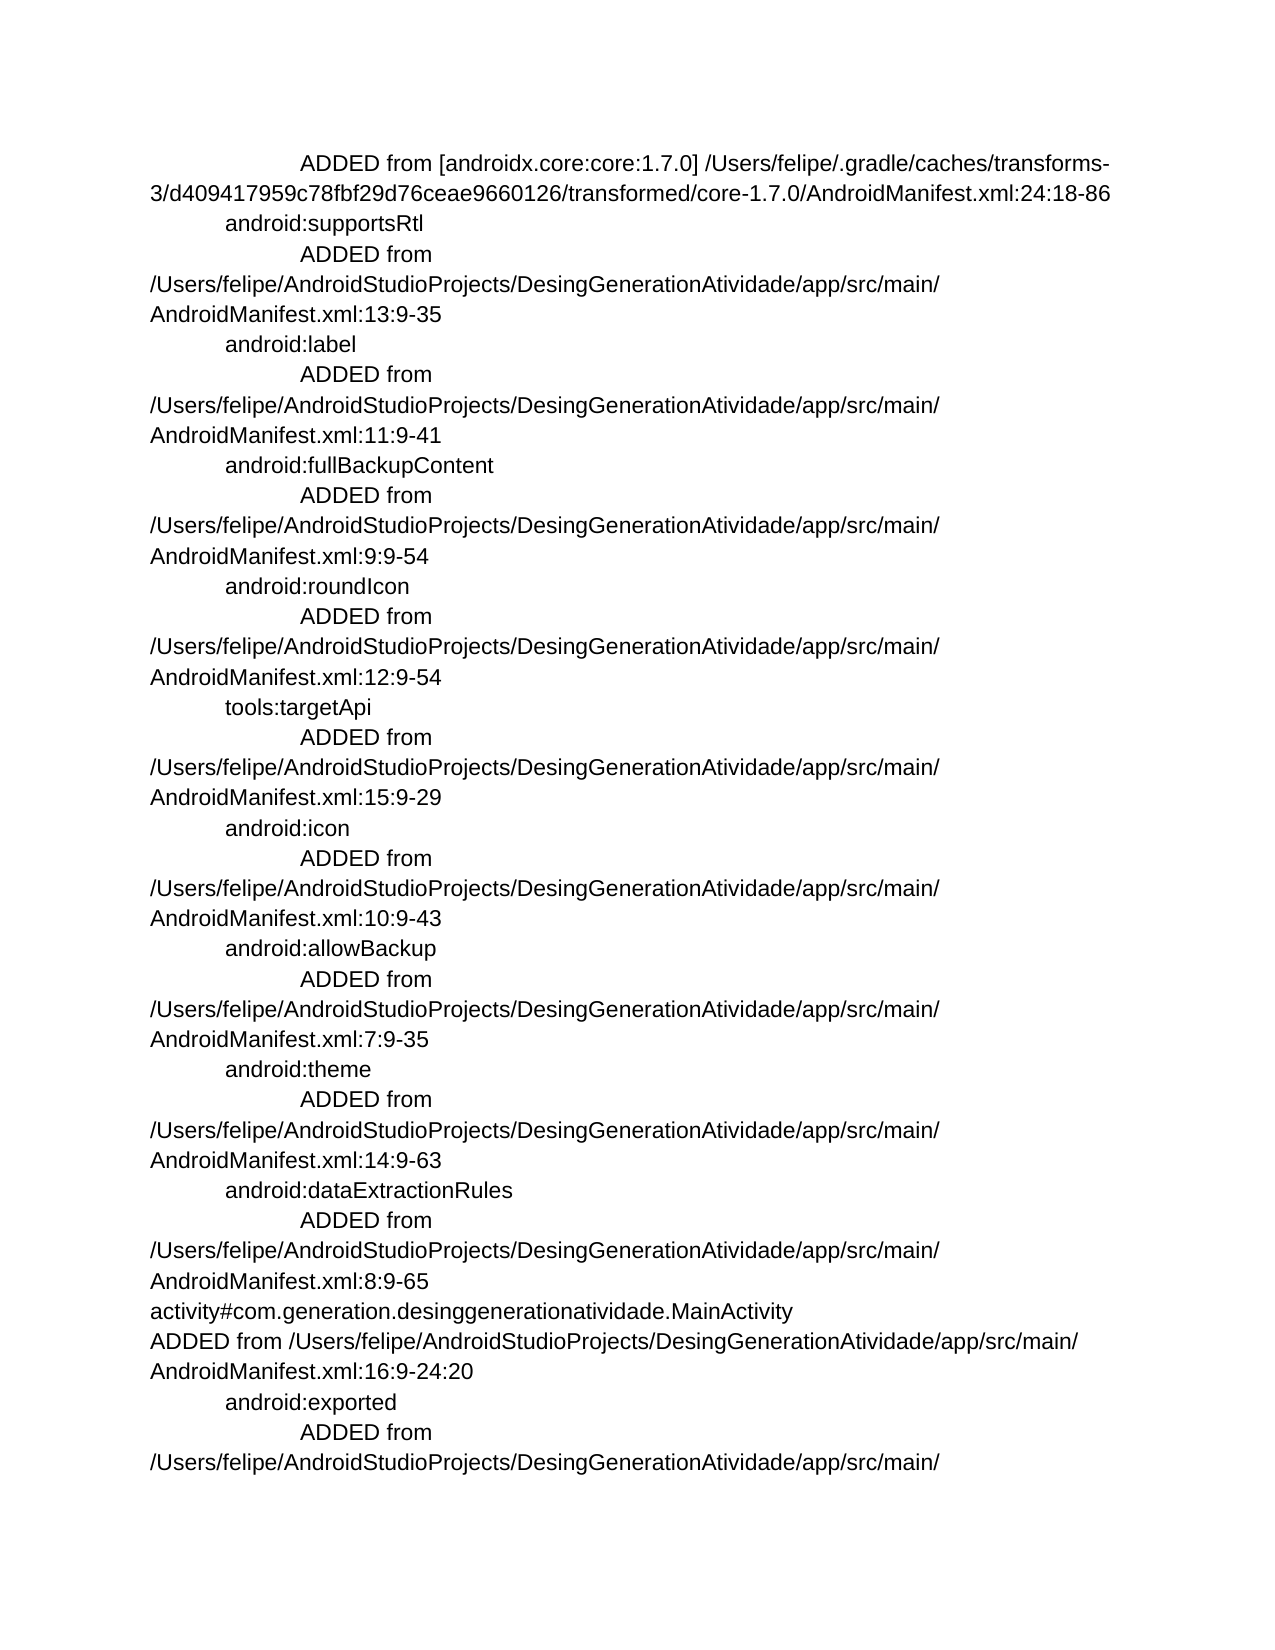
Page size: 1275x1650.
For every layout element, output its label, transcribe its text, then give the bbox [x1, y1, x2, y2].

text android:roundIcon [150, 573, 1125, 599]
text ADDED from /Users/felipe/AndroidStudioProjects/DesingGenerationAtividade/app/src/main/AndroidManifest.xml:15:9-29 [150, 724, 1125, 811]
text ADDED from /Users/felipe/AndroidStudioProjects/DesingGenerationAtividade/app/src/main/AndroidManifest.xml:7:9-35 [150, 966, 1125, 1052]
text tools:targetApi [150, 694, 1125, 720]
text ADDED from /Users/felipe/AndroidStudioProjects/DesingGenerationAtividade/app/src/main/AndroidManifest.xml:12:9-54 [150, 603, 1125, 690]
text ADDED from /Users/felipe/AndroidStudioProjects/DesingGenerationAtividade/app/src/main/AndroidManifest.xml:16:9-24:20 [150, 1328, 1125, 1385]
text ADDED from /Users/felipe/AndroidStudioProjects/DesingGenerationAtividade/app/src/main/AndroidManifest.xml:13:9-35 [150, 241, 1125, 327]
text ADDED from /Users/felipe/AndroidStudioProjects/DesingGenerationAtividade/app/src/main/AndroidManifest.xml:8:9-65 [150, 1207, 1125, 1294]
text android:exported [150, 1388, 1125, 1415]
text android:supportsRtl [150, 210, 1125, 237]
text android:fullBackupContent [150, 452, 1125, 478]
text android:theme [150, 1056, 1125, 1083]
text android:label [150, 331, 1125, 358]
text android:icon [150, 814, 1125, 841]
text ADDED from /Users/felipe/AndroidStudioProjects/DesingGenerationAtividade/app/src/main/AndroidManifest.xml:10:9-43 [150, 845, 1125, 932]
text ADDED from [androidx.core:core:1.7.0] /Users/felipe/.gradle/caches/transforms-3/d409417959c78fbf29d76ceae9660126/transformed/core-1.7.0/AndroidManifest.xml:24:18-86 [150, 150, 1125, 207]
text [150, 1419, 1125, 1475]
text ADDED from /Users/felipe/AndroidStudioProjects/DesingGenerationAtividade/app/src/main/AndroidManifest.xml:14:9-63 [150, 1086, 1125, 1173]
text android:dataExtractionRules [150, 1177, 1125, 1203]
text ADDED from /Users/felipe/AndroidStudioProjects/DesingGenerationAtividade/app/src/main/AndroidManifest.xml:9:9-54 [150, 482, 1125, 569]
text ADDED from /Users/felipe/AndroidStudioProjects/DesingGenerationAtividade/app/src/main/AndroidManifest.xml:11:9-41 [150, 361, 1125, 448]
text android:allowBackup [150, 935, 1125, 962]
text activity#com.generation.desinggenerationatividade.MainActivity [150, 1298, 1125, 1324]
